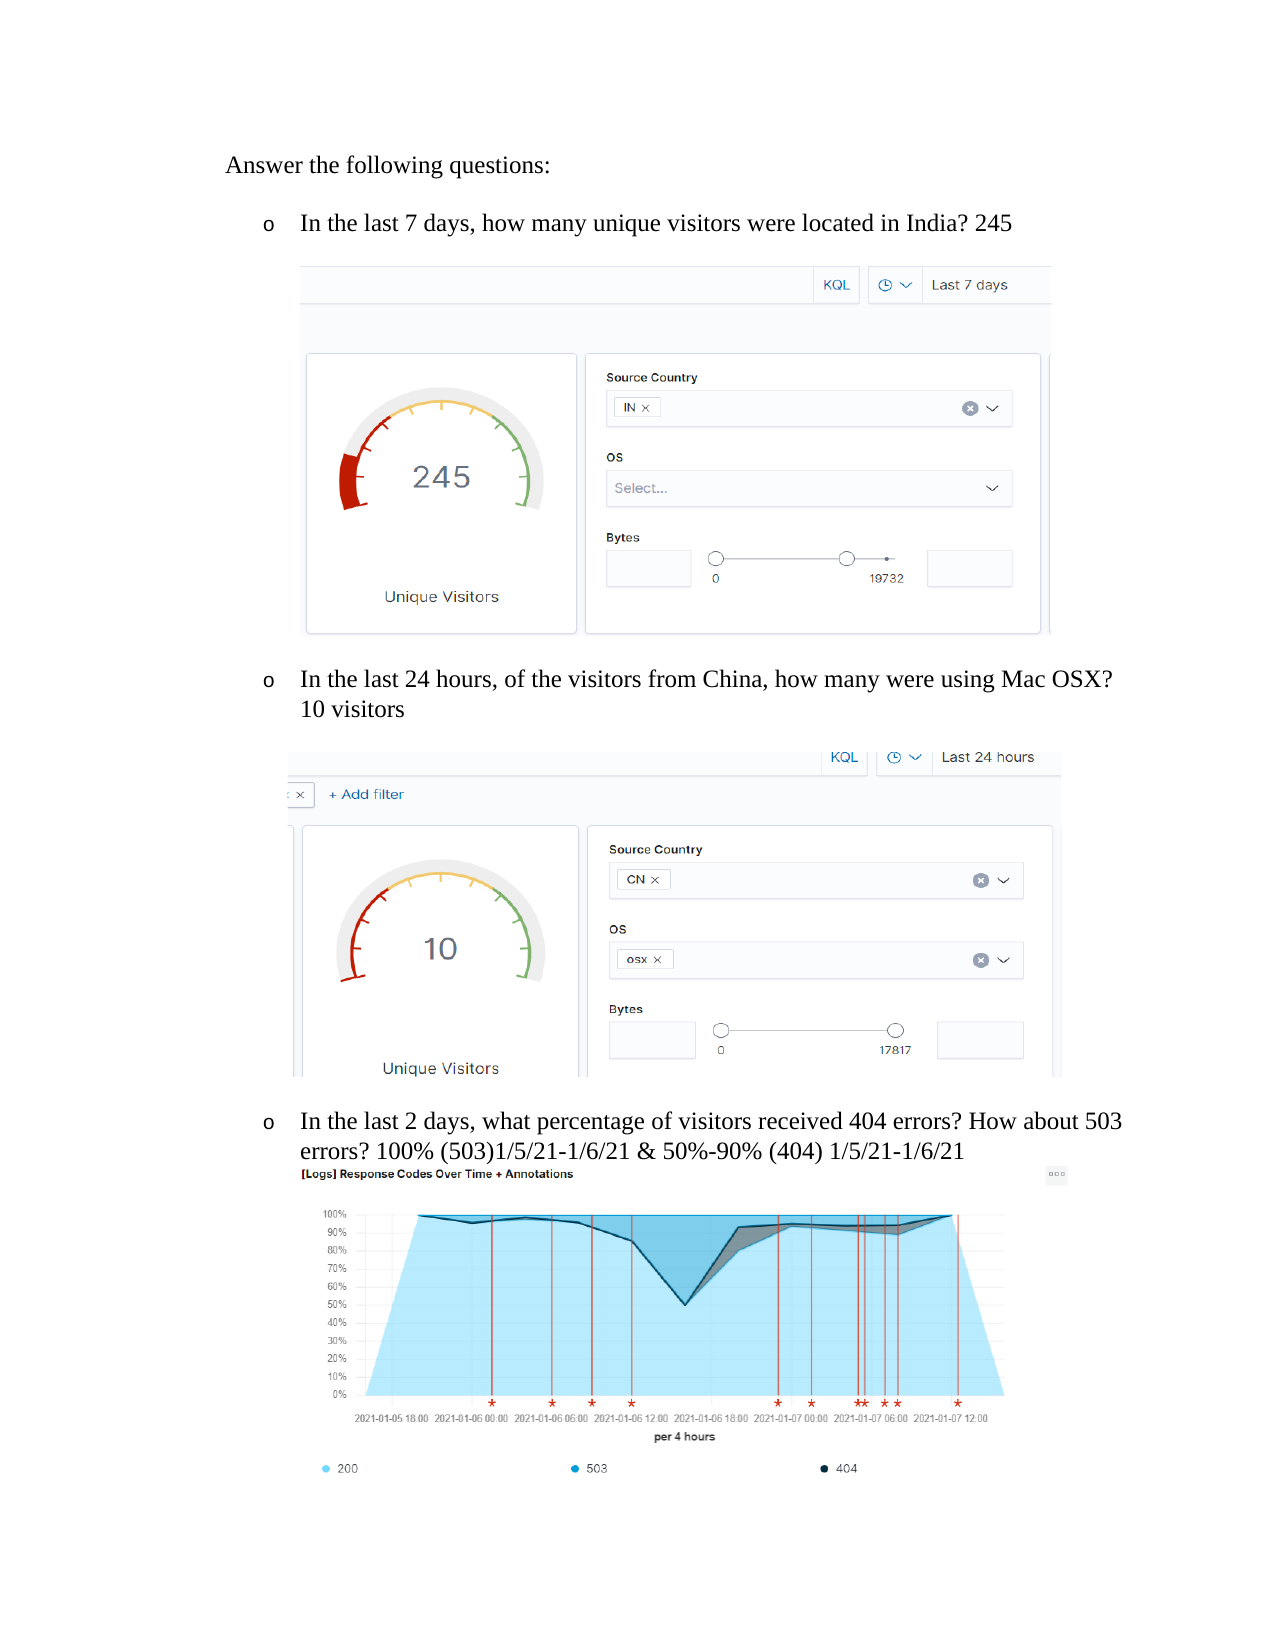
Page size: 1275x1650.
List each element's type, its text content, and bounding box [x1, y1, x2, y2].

list In the last 2 days, what percentage of visitors received 404 errors? How about 503 errors? 100% (503)1/5/21-1/6/21 & 50%-90% (404) 1/5/21-1/6/21 [262, 1106, 1125, 1164]
picture [300, 266, 1052, 636]
list In the last 7 days, how many unique visitors were located in India? 245 [262, 208, 1125, 237]
picture [292, 1166, 1068, 1498]
picture [287, 752, 1062, 1077]
list In the last 24 hours, of the visitors from China, how many were using Mac OSX? 10 visitors [262, 664, 1125, 723]
text Answer the following questions: [225, 150, 1125, 179]
